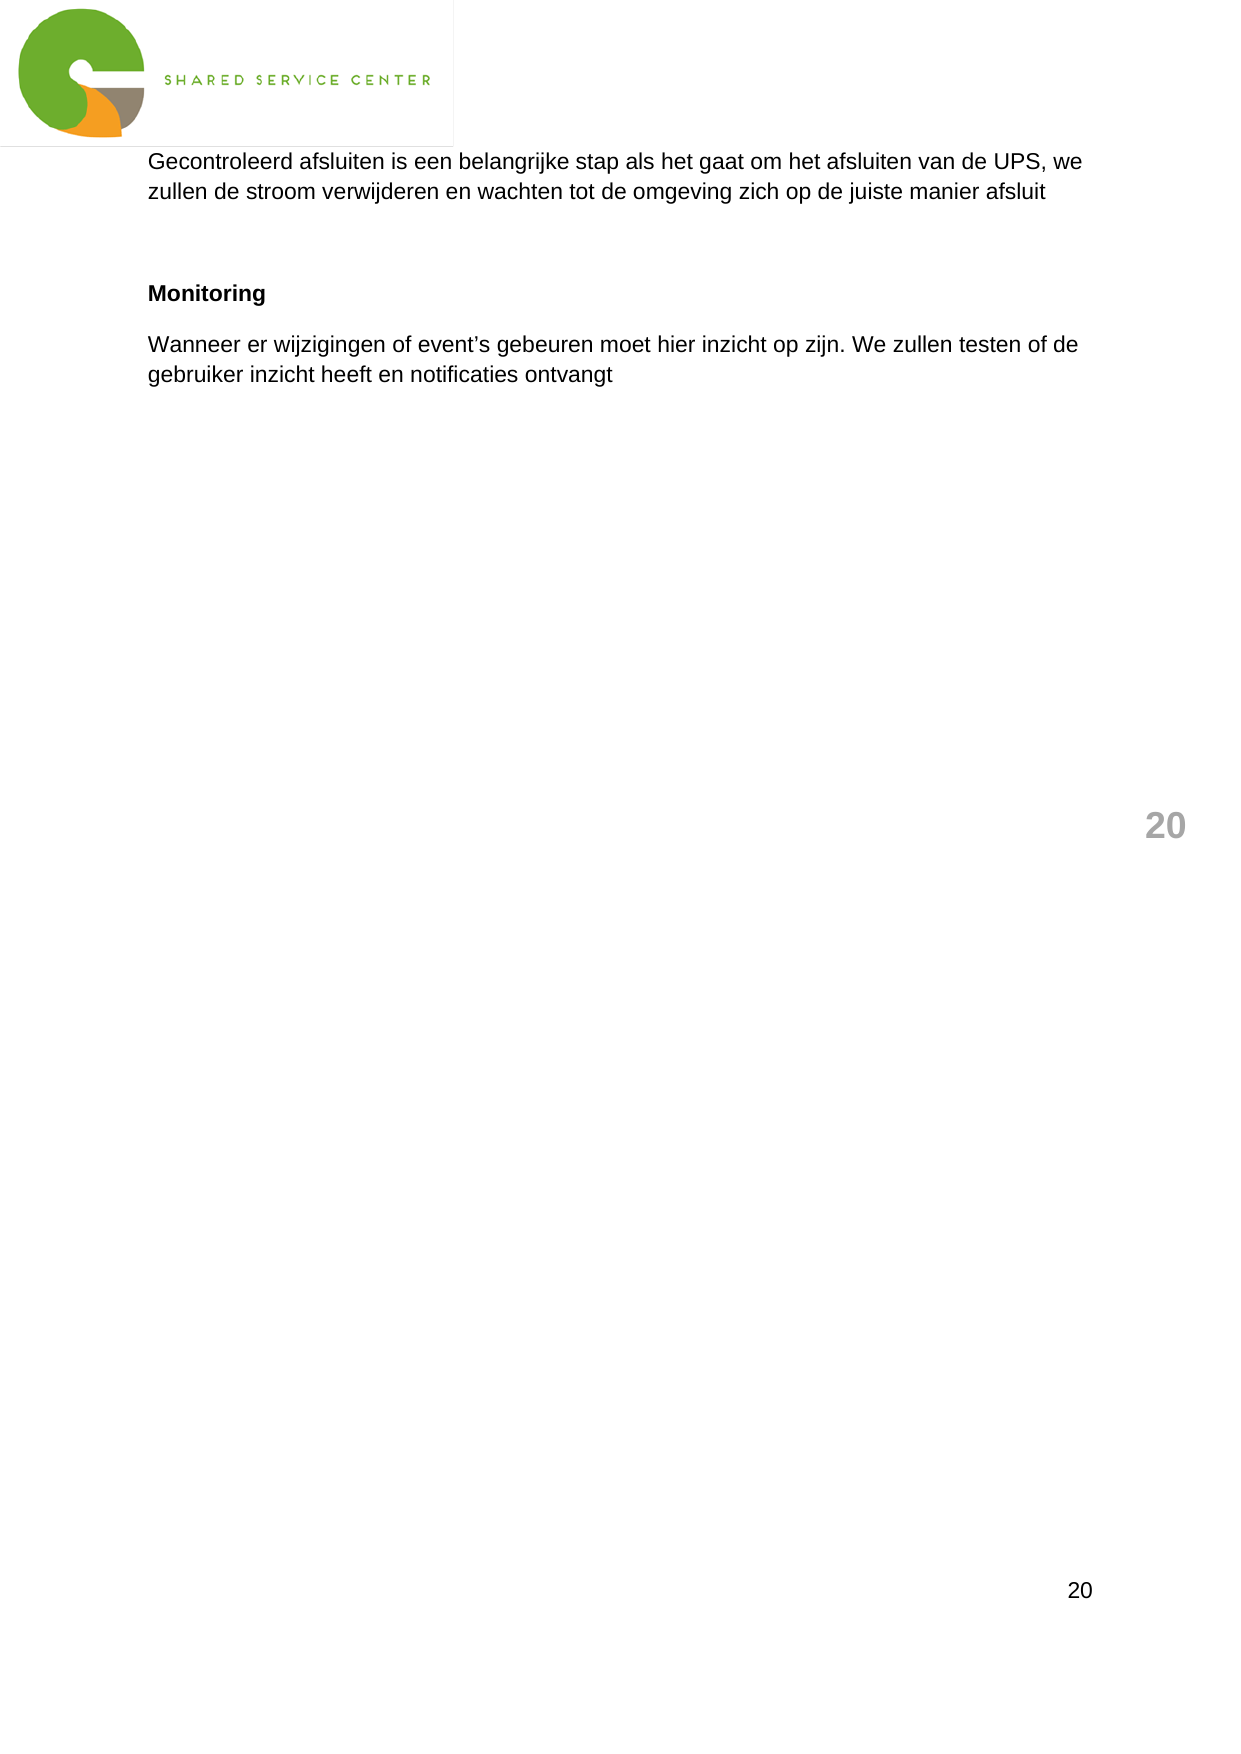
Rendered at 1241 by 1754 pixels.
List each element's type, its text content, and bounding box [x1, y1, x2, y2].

text Monitoring [148, 280, 1093, 306]
picture [0, 0, 454, 147]
text Wanneer er wijzigingen of event’s gebeuren moet hier inzicht op zijn. We zullen testen of de gebruiker inzicht heeft en notificaties ontvangt [148, 331, 1093, 387]
text Gecontroleerd afsluiten is een belangrijke stap als het gaat om het afsluiten van de UPS, we zullen de stroom verwijderen en wachten tot de omgeving zich op de juiste manier afsluit [148, 148, 1093, 204]
